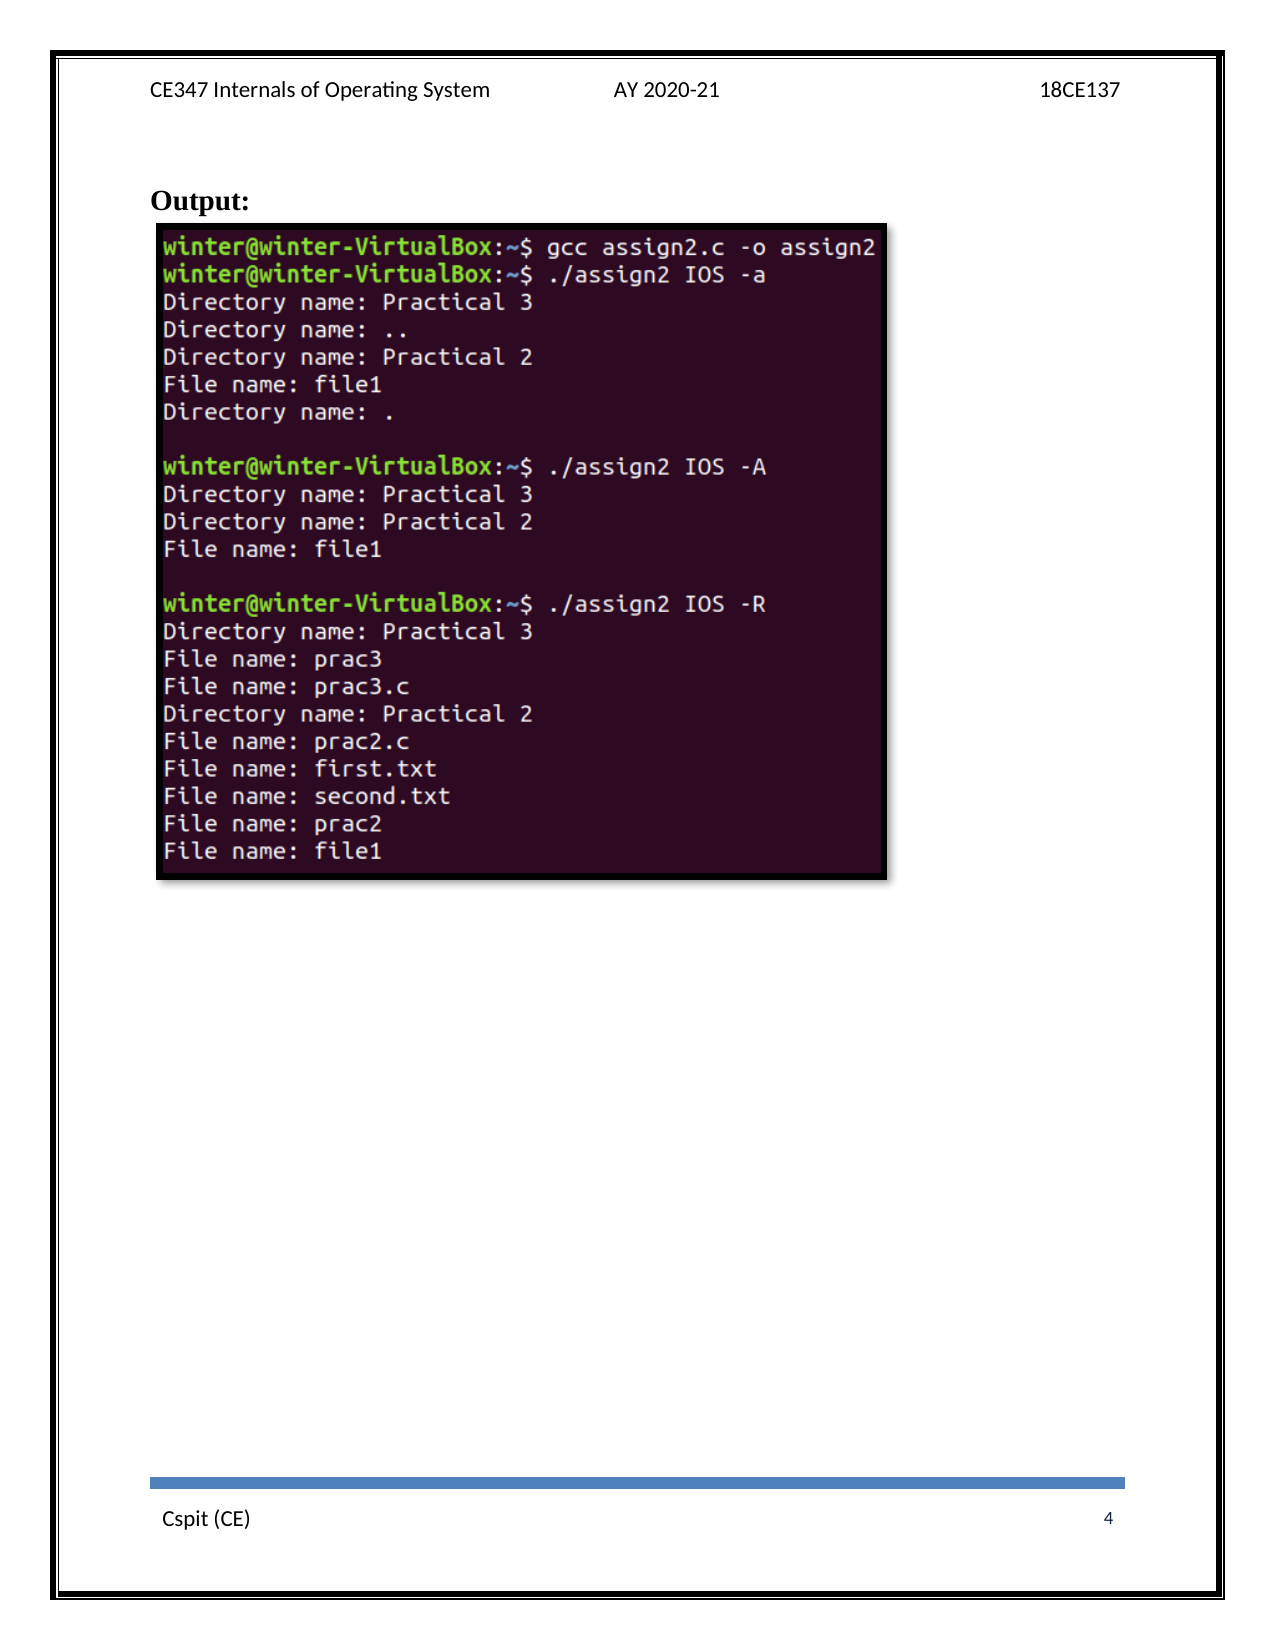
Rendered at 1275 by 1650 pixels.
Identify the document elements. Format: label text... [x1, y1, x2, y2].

picture [163, 230, 881, 873]
text Output: [150, 183, 1125, 217]
